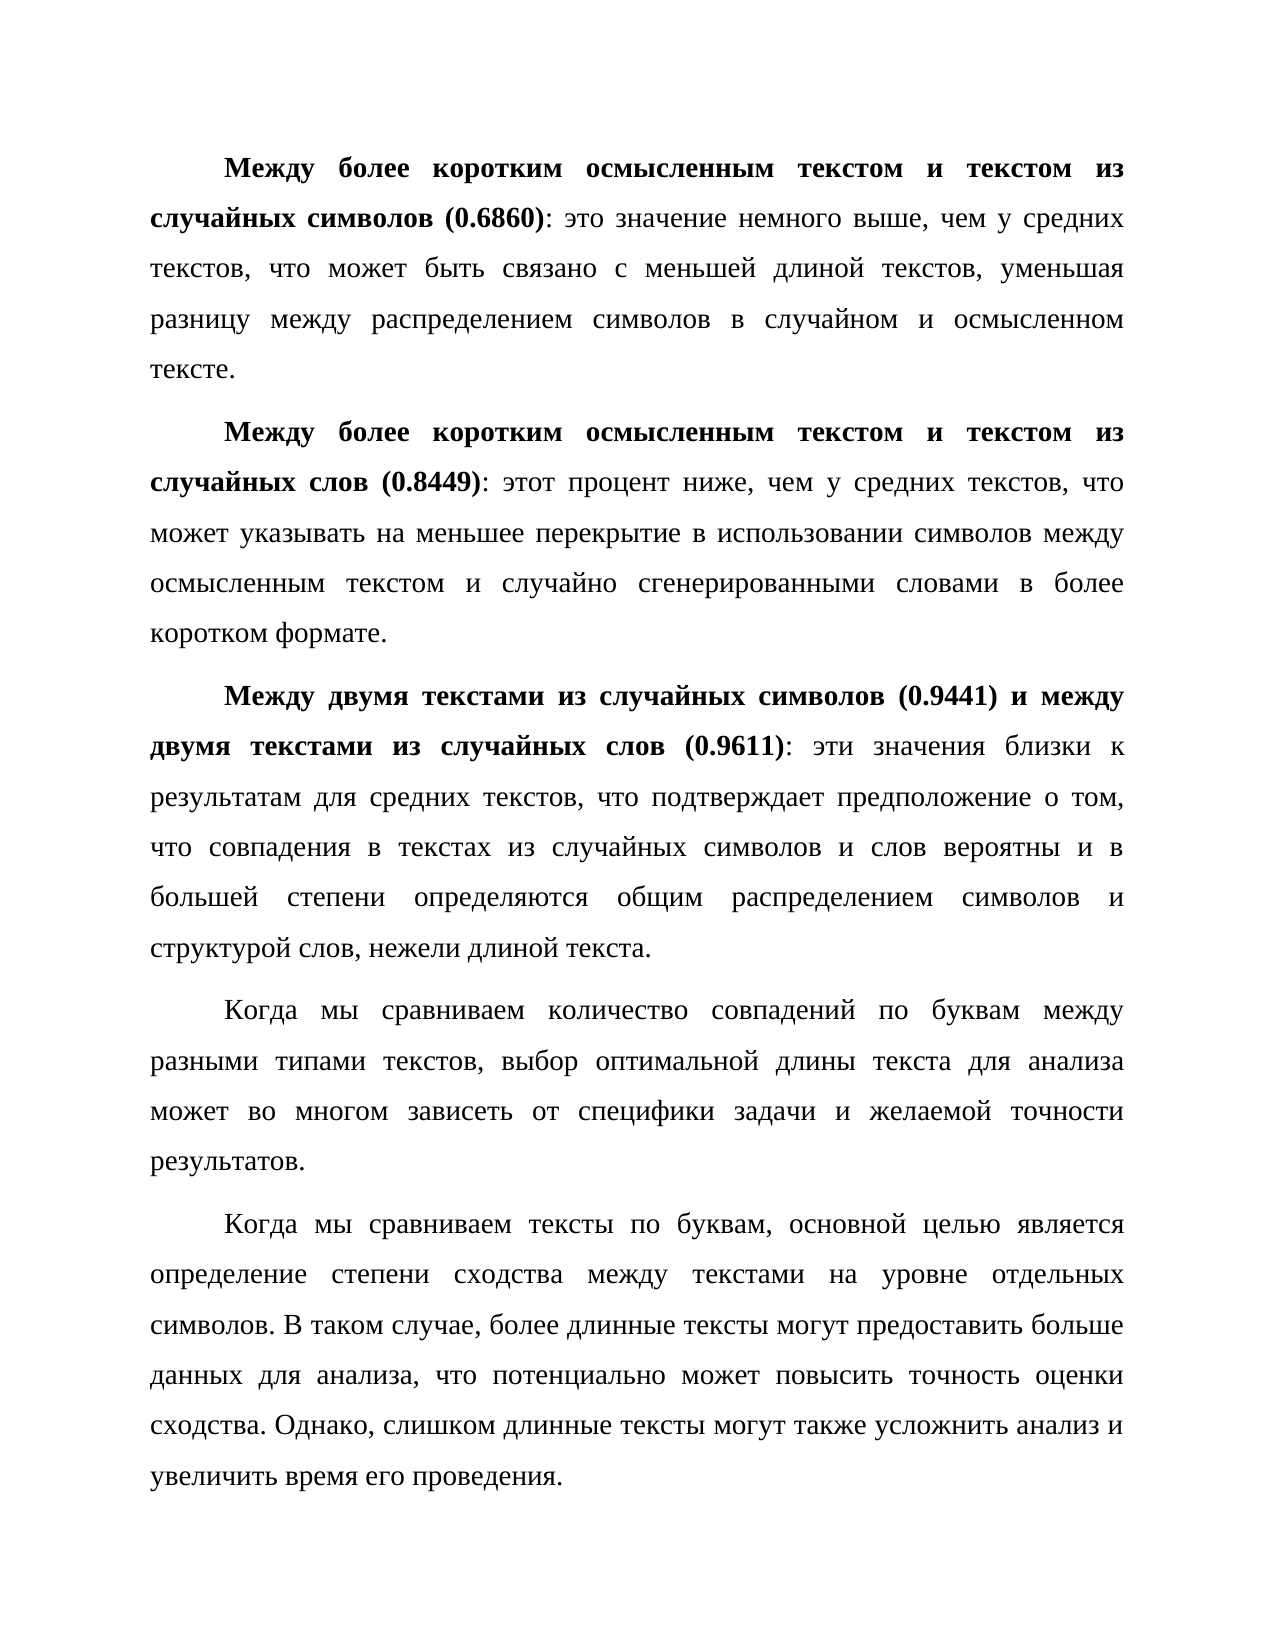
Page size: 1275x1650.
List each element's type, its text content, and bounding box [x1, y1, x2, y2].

text Между более коротким осмысленным текстом и текстом из случайных слов (0.8449): этот процент ниже, чем у средних текстов, что может указывать на меньшее перекрытие в использовании символов между осмысленным текстом и случайно сгенерированными словами в более коротком формате. [150, 414, 1125, 649]
text Между двумя текстами из случайных символов (0.9441) и между двумя текстами из случайных слов (0.9611): эти значения близки к результатам для средних текстов, что подтверждает предположение о том, что совпадения в текстах из случайных символов и слов вероятны и в большей степени определяются общим распределением символов и структурой слов, нежели длиной текста. [150, 678, 1125, 963]
text Когда мы сравниваем тексты по буквам, основной целью является определение степени сходства между текстами на уровне отдельных символов. В таком случае, более длинные тексты могут предоставить больше данных для анализа, что потенциально может повысить точность оценки сходства. Однако, слишком длинные тексты могут также усложнить анализ и увеличить время его проведения. [150, 1206, 1125, 1491]
text Между более коротким осмысленным текстом и текстом из случайных символов (0.6860): это значение немного выше, чем у средних текстов, что может быть связано с меньшей длиной текстов, уменьшая разницу между распределением символов в случайном и осмысленном тексте. [150, 150, 1125, 385]
text Когда мы сравниваем количество совпадений по буквам между разными типами текстов, выбор оптимальной длины текста для анализа может во многом зависеть от специфики задачи и желаемой точности результатов. [150, 992, 1125, 1177]
